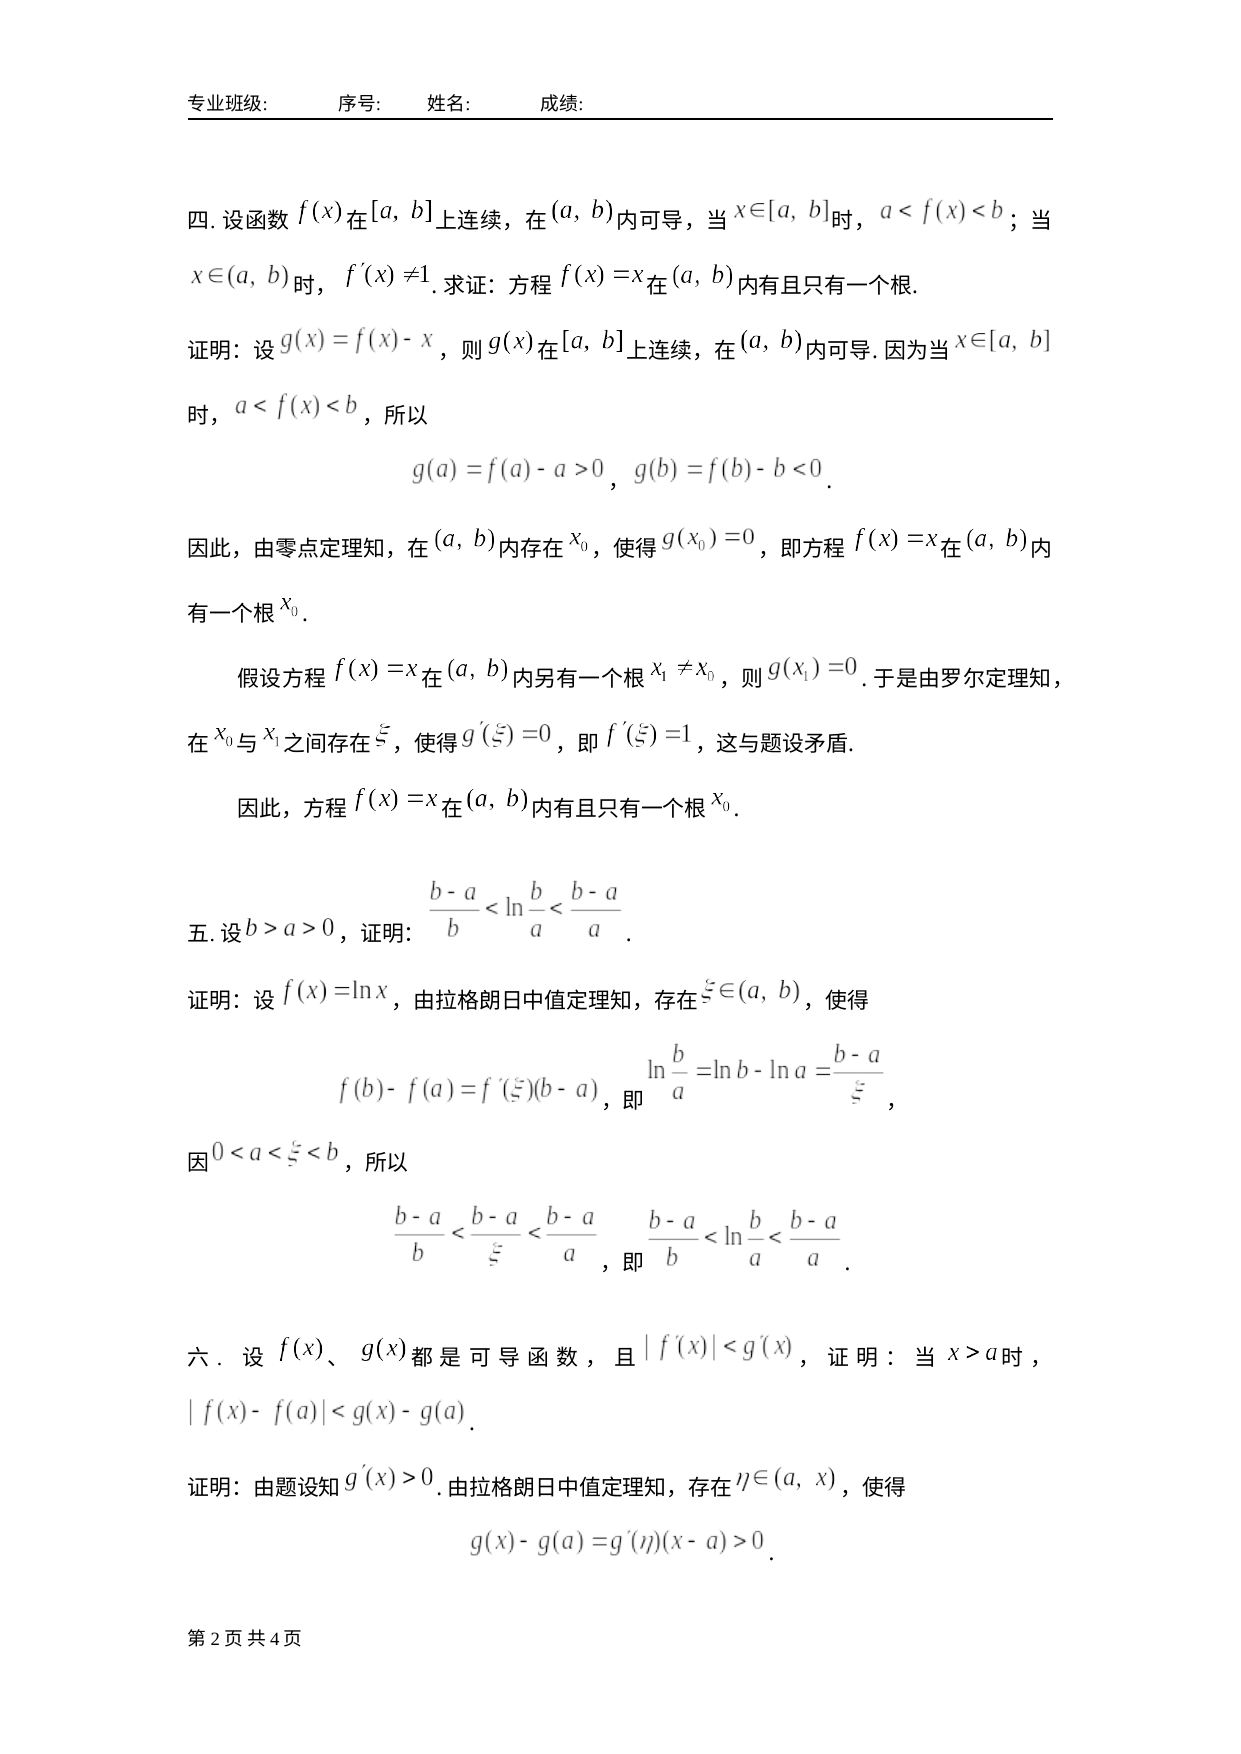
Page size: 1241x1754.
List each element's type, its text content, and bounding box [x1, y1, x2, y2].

text 证明：由题设知. 由拉格朗日中值定理知，存在，使得 [187, 1462, 1053, 1527]
text 因此，方程在内有且只有一个根. [187, 779, 1053, 844]
text ，即， [187, 1039, 1053, 1137]
text 四. 设函数在上连续，在内可导，当时，；当时，. 求证：方程在内有且只有一个根. [187, 194, 1053, 324]
text 因此，由零点定理知，在内存在，使得，即方程在内有一个根. [187, 519, 1053, 649]
text ，. [187, 454, 1053, 519]
text 证明：设，则在上连续，在内可导. 因为当时，，所以 [187, 324, 1053, 454]
text ，即. [187, 1202, 1053, 1299]
text 六. 设、都是可导函数，且，证明：当时，. [187, 1332, 1053, 1462]
text 因，所以 [187, 1137, 1053, 1202]
text 假设方程在内另有一个根，则. 于是由罗尔定理知，在与之间存在，使得，即，这与题设矛盾. [187, 649, 1053, 779]
text 证明：设，由拉格朗日中值定理知，存在，使得 [187, 974, 1053, 1039]
text 五. 设，证明：. [187, 877, 1053, 974]
text . [187, 1527, 1053, 1592]
